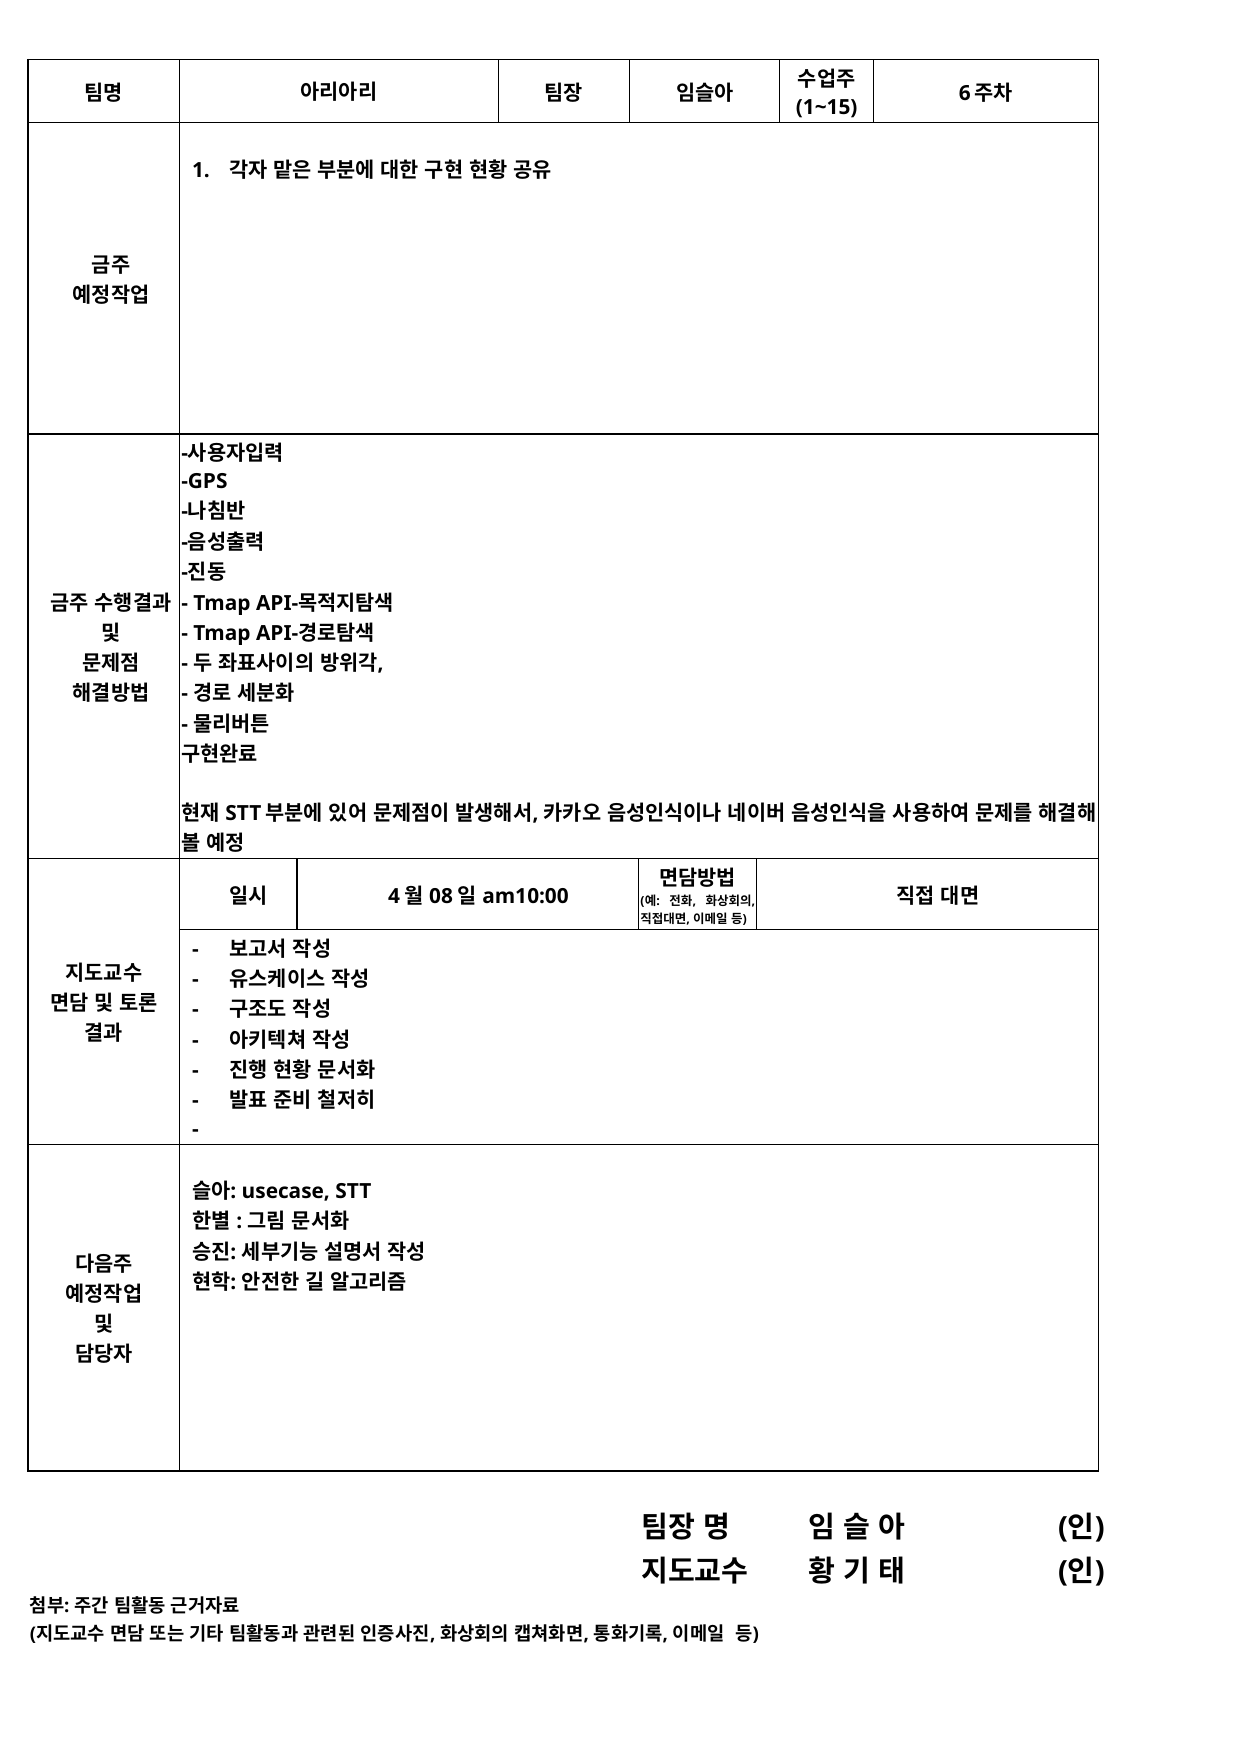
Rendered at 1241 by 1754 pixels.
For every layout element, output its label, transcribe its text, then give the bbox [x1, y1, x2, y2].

table_header 팀장 [499, 60, 629, 122]
table_cell 면담방법 (예: 전화, 화상회의, 직접대면, 이메일 등) [639, 859, 756, 929]
table_cell 직접 대면 [757, 859, 1098, 929]
text (지도교수 면담 또는 기타 팀활동과 관련된 인증사진, 화상회의 캡쳐화면, 통화기록, 이메일 등) [29, 1619, 1104, 1646]
table_cell 보고서 작성 유스케이스 작성 구조도 작성 아키텍쳐 작성 진행 현황 문서화 발표 준비 철저히 [180, 930, 1098, 1144]
table_header 6주차 [874, 60, 1098, 122]
table_cell 일시 [180, 859, 296, 929]
table_cell 다음주 예정작업 및 담당자 [29, 1145, 179, 1470]
text 첨부: 주간 팀활동 근거자료 [29, 1591, 1104, 1618]
table_cell 4월 08일 am10:00 [298, 859, 638, 929]
text 팀장 명 임 슬 아 (인) [29, 1504, 1104, 1546]
table_cell 지도교수 면담 및 토론 결과 [29, 859, 179, 1144]
text 지도교수 황 기 태 (인) [29, 1547, 1104, 1590]
table_header 팀명 [29, 60, 179, 122]
table_cell 슬아: usecase, STT 한별 : 그림 문서화 승진: 세부기능 설명서 작성 현학: 안전한 길 알고리즘 [180, 1145, 1098, 1470]
table_header 임슬아 [630, 60, 779, 122]
table_cell 금주 수행결과 및 문제점 해결방법 [29, 435, 179, 858]
table_cell 각자 맡은 부분에 대한 구현 현황 공유 [180, 123, 1098, 433]
table_cell 금주 예정작업 [29, 123, 179, 433]
table_header 수업주 (1~15) [780, 60, 873, 122]
table_cell -사용자입력 -GPS -나침반 -음성출력 -진동 - Tmap API-목적지탐색 - Tmap API-경로탐색 - 두 좌표사이의 방위각, - 경로 세분화 - 물리버튼 구현완료 현재 STT부분에 있어 문제점이 발생해서, 카카오 음성인식이나 네이버 음성인식을 사용하여 문제를 해결해 볼 예정 [180, 435, 1098, 858]
table_header 아리아리 [180, 60, 498, 122]
